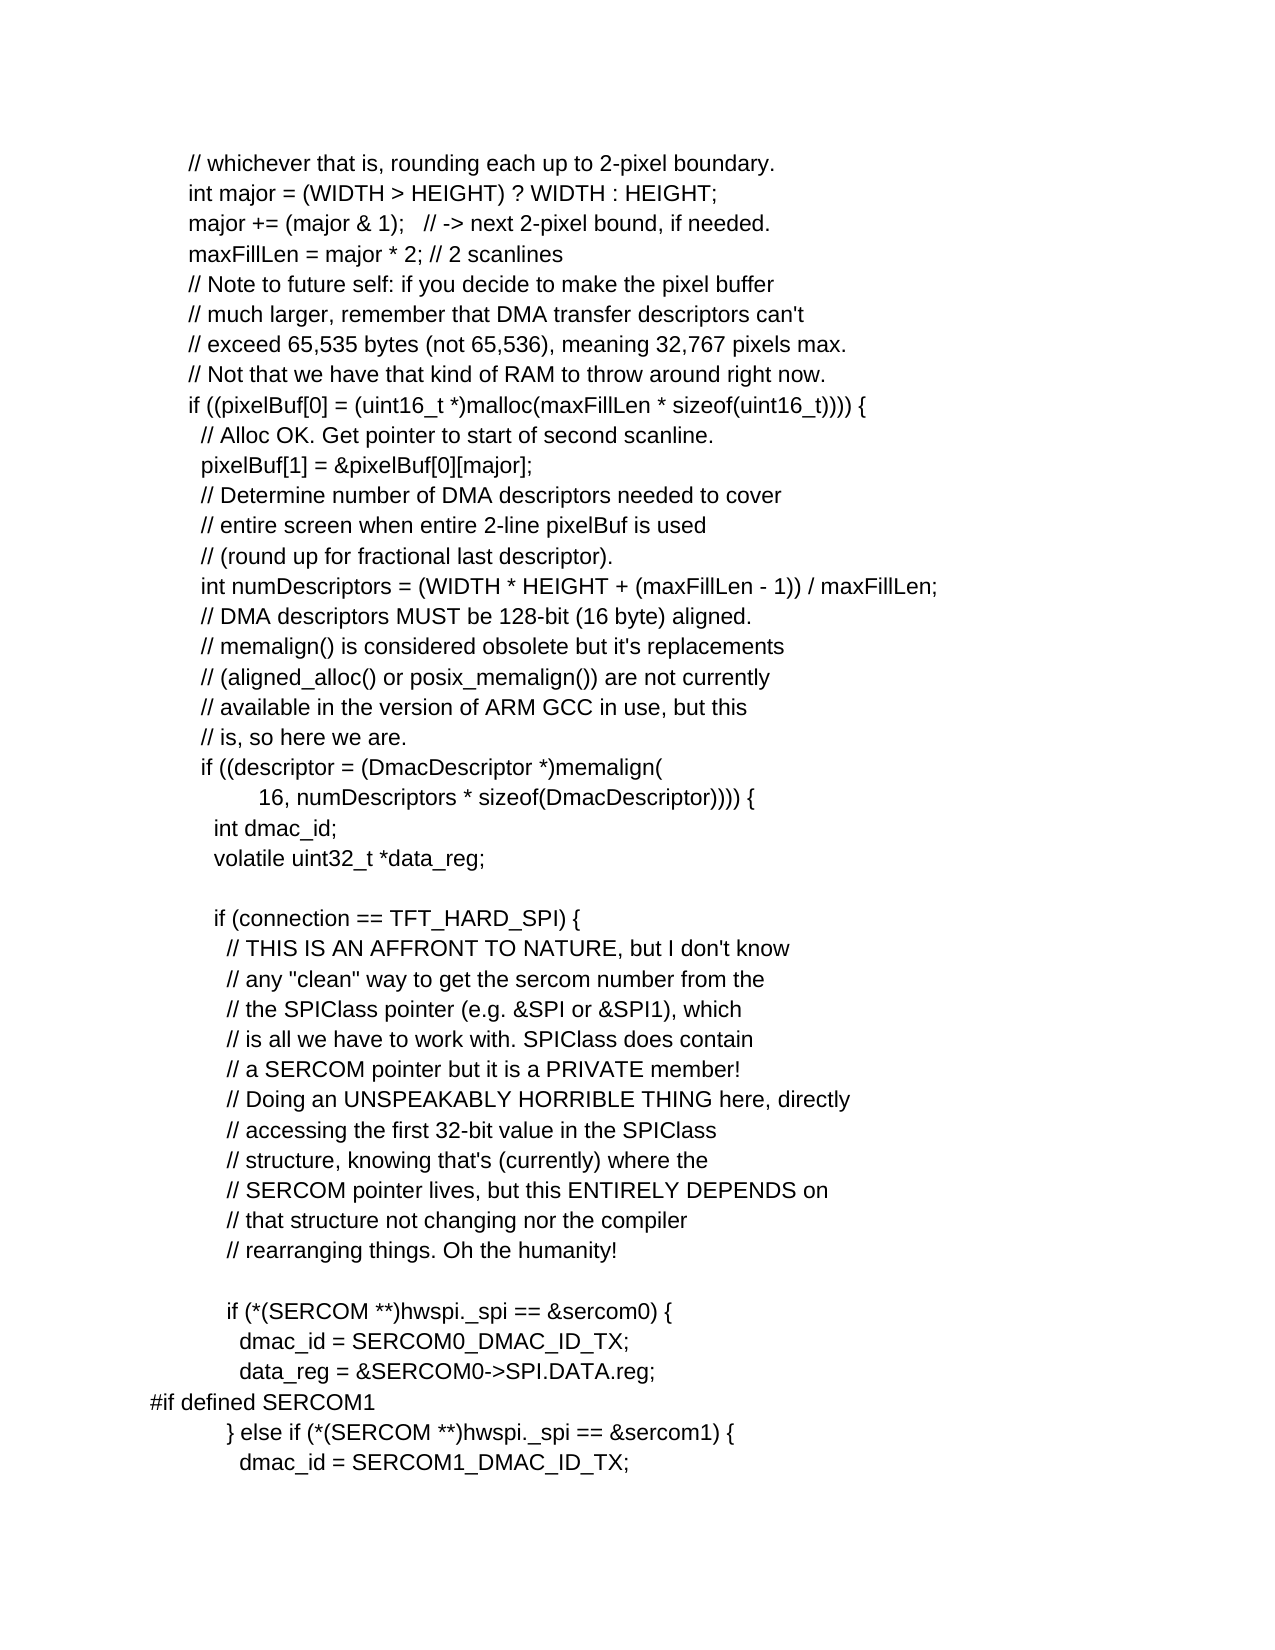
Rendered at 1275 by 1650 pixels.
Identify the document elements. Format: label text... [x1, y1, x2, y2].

text // whichever that is, rounding each up to 2-pixel boundary. [150, 150, 1125, 176]
text // Doing an UNSPEAKABLY HORRIBLE THING here, directly [150, 1086, 1125, 1113]
text #if defined SERCOM1 [150, 1388, 1125, 1415]
text // (aligned_alloc() or posix_memalign()) are not currently [150, 663, 1125, 690]
text // is, so here we are. [150, 724, 1125, 750]
text // available in the version of ARM GCC in use, but this [150, 694, 1125, 720]
text // structure, knowing that's (currently) where the [150, 1147, 1125, 1173]
text // Determine number of DMA descriptors needed to cover [150, 482, 1125, 509]
text // Note to future self: if you decide to make the pixel buffer [150, 271, 1125, 297]
text // memalign() is considered obsolete but it's replacements [150, 633, 1125, 660]
text // much larger, remember that DMA transfer descriptors can't [150, 301, 1125, 327]
text // is all we have to work with. SPIClass does contain [150, 1026, 1125, 1052]
text int major = (WIDTH > HEIGHT) ? WIDTH : HEIGHT; [150, 180, 1125, 207]
text // any "clean" way to get the sercom number from the [150, 966, 1125, 992]
text if ((pixelBuf[0] = (uint16_t *)malloc(maxFillLen * sizeof(uint16_t)))) { [150, 392, 1125, 418]
text pixelBuf[1] = &pixelBuf[0][major]; [150, 452, 1125, 478]
text 16, numDescriptors * sizeof(DmacDescriptor)))) { [150, 784, 1125, 811]
text int dmac_id; [150, 814, 1125, 841]
text volatile uint32_t *data_reg; [150, 845, 1125, 871]
text // accessing the first 32-bit value in the SPIClass [150, 1117, 1125, 1143]
text // DMA descriptors MUST be 128-bit (16 byte) aligned. [150, 603, 1125, 629]
text // exceed 65,535 bytes (not 65,536), meaning 32,767 pixels max. [150, 331, 1125, 358]
text int numDescriptors = (WIDTH * HEIGHT + (maxFillLen - 1)) / maxFillLen; [150, 573, 1125, 599]
text // SERCOM pointer lives, but this ENTIRELY DEPENDS on [150, 1177, 1125, 1203]
text if ((descriptor = (DmacDescriptor *)memalign( [150, 754, 1125, 781]
text major += (major & 1); // -> next 2-pixel bound, if needed. [150, 210, 1125, 237]
text // Alloc OK. Get pointer to start of second scanline. [150, 422, 1125, 448]
text dmac_id = SERCOM0_DMAC_ID_TX; [150, 1328, 1125, 1354]
text // that structure not changing nor the compiler [150, 1207, 1125, 1234]
text } else if (*(SERCOM **)hwspi._spi == &sercom1) { [150, 1419, 1125, 1445]
text // the SPIClass pointer (e.g. &SPI or &SPI1), which [150, 996, 1125, 1022]
text // THIS IS AN AFFRONT TO NATURE, but I don't know [150, 935, 1125, 962]
text // (round up for fractional last descriptor). [150, 543, 1125, 569]
text // a SERCOM pointer but it is a PRIVATE member! [150, 1056, 1125, 1083]
text if (*(SERCOM **)hwspi._spi == &sercom0) { [150, 1298, 1125, 1324]
text data_reg = &SERCOM0->SPI.DATA.reg; [150, 1358, 1125, 1385]
text dmac_id = SERCOM1_DMAC_ID_TX; [150, 1449, 1125, 1475]
text // entire screen when entire 2-line pixelBuf is used [150, 512, 1125, 539]
text // Not that we have that kind of RAM to throw around right now. [150, 361, 1125, 388]
text if (connection == TFT_HARD_SPI) { [150, 905, 1125, 932]
text // rearranging things. Oh the humanity! [150, 1237, 1125, 1264]
text maxFillLen = major * 2; // 2 scanlines [150, 241, 1125, 267]
